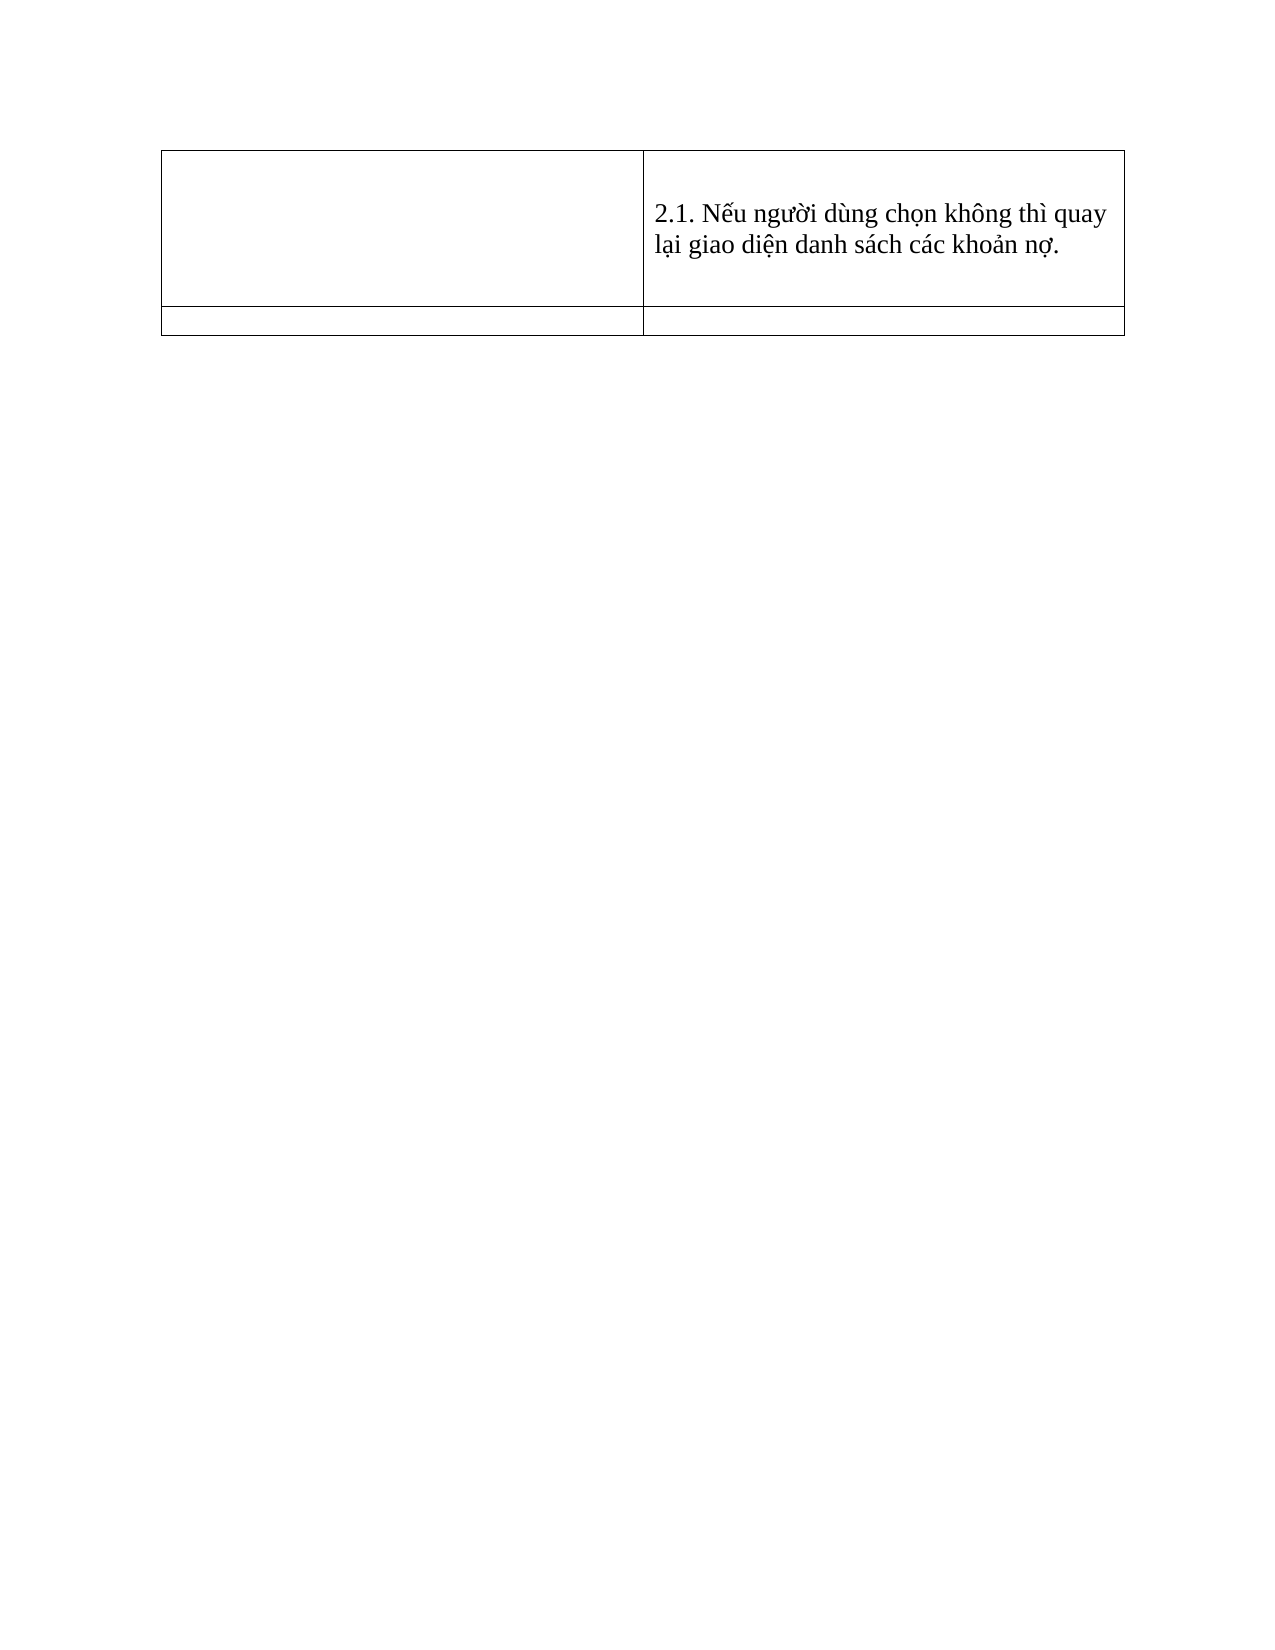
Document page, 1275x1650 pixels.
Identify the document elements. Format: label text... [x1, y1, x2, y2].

table_cell [644, 307, 1124, 334]
table_cell [162, 151, 643, 306]
table_cell [162, 307, 643, 334]
table_cell 2.1. Nếu người dùng chọn không thì quay lại giao diện danh sách các khoản nợ. [644, 151, 1124, 306]
